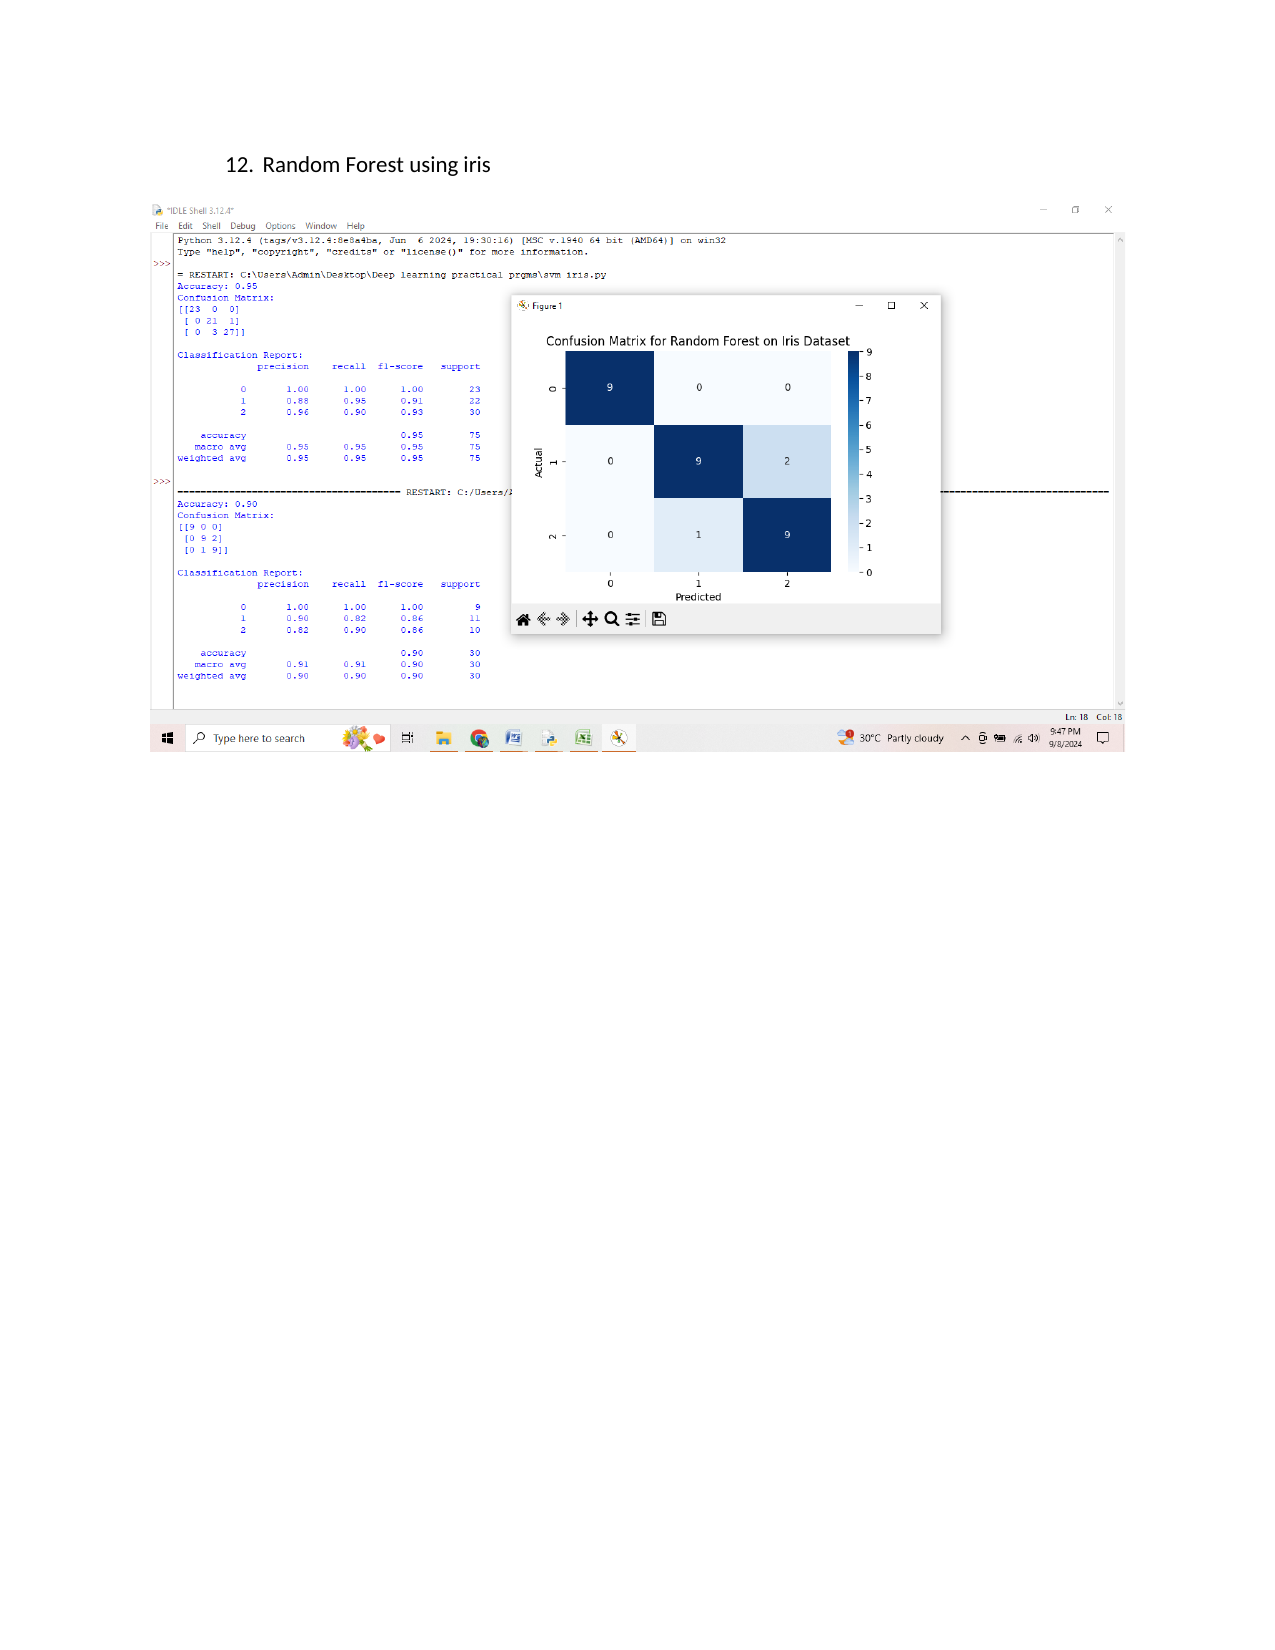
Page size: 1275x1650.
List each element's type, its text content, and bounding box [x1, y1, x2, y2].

list Random Forest using iris [225, 150, 1125, 178]
picture [150, 203, 1125, 752]
